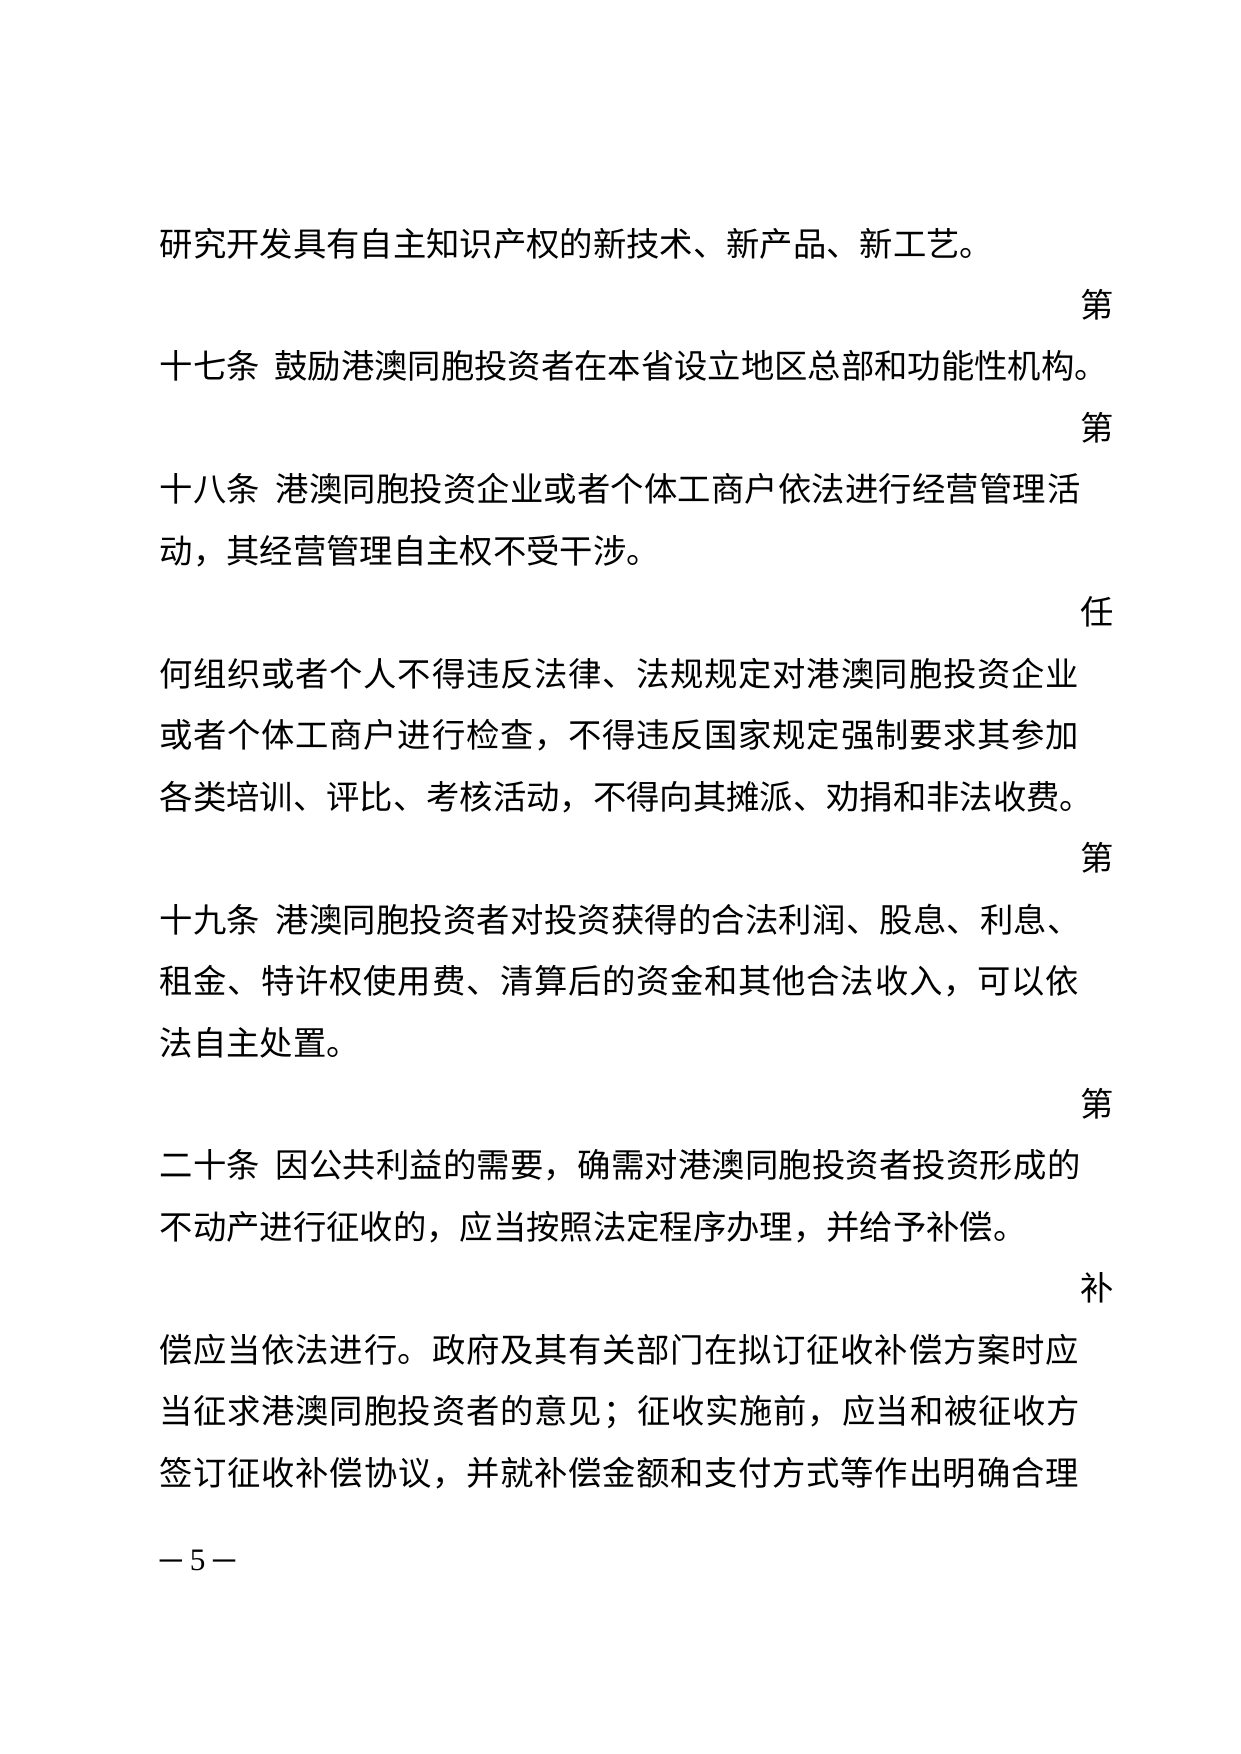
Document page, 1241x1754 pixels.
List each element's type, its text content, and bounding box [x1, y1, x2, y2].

text 第二十条 因公共利益的需要，确需对港澳同胞投资者投资形成的不动产进行征收的，应当按照法定程序办理，并给予补偿。 [159, 1067, 1081, 1252]
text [159, 207, 1081, 268]
text 第十八条 港澳同胞投资企业或者个体工商户依法进行经营管理活动，其经营管理自主权不受干涉。 [159, 391, 1081, 576]
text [159, 1252, 1081, 1497]
text 第十七条 鼓励港澳同胞投资者在本省设立地区总部和功能性机构。 [159, 268, 1081, 391]
text 第十九条 港澳同胞投资者对投资获得的合法利润、股息、利息、租金、特许权使用费、清算后的资金和其他合法收入，可以依法自主处置。 [159, 821, 1081, 1067]
text 任何组织或者个人不得违反法律、法规规定对港澳同胞投资企业或者个体工商户进行检查，不得违反国家规定强制要求其参加各类培训、评比、考核活动，不得向其摊派、劝捐和非法收费。 [159, 576, 1081, 821]
